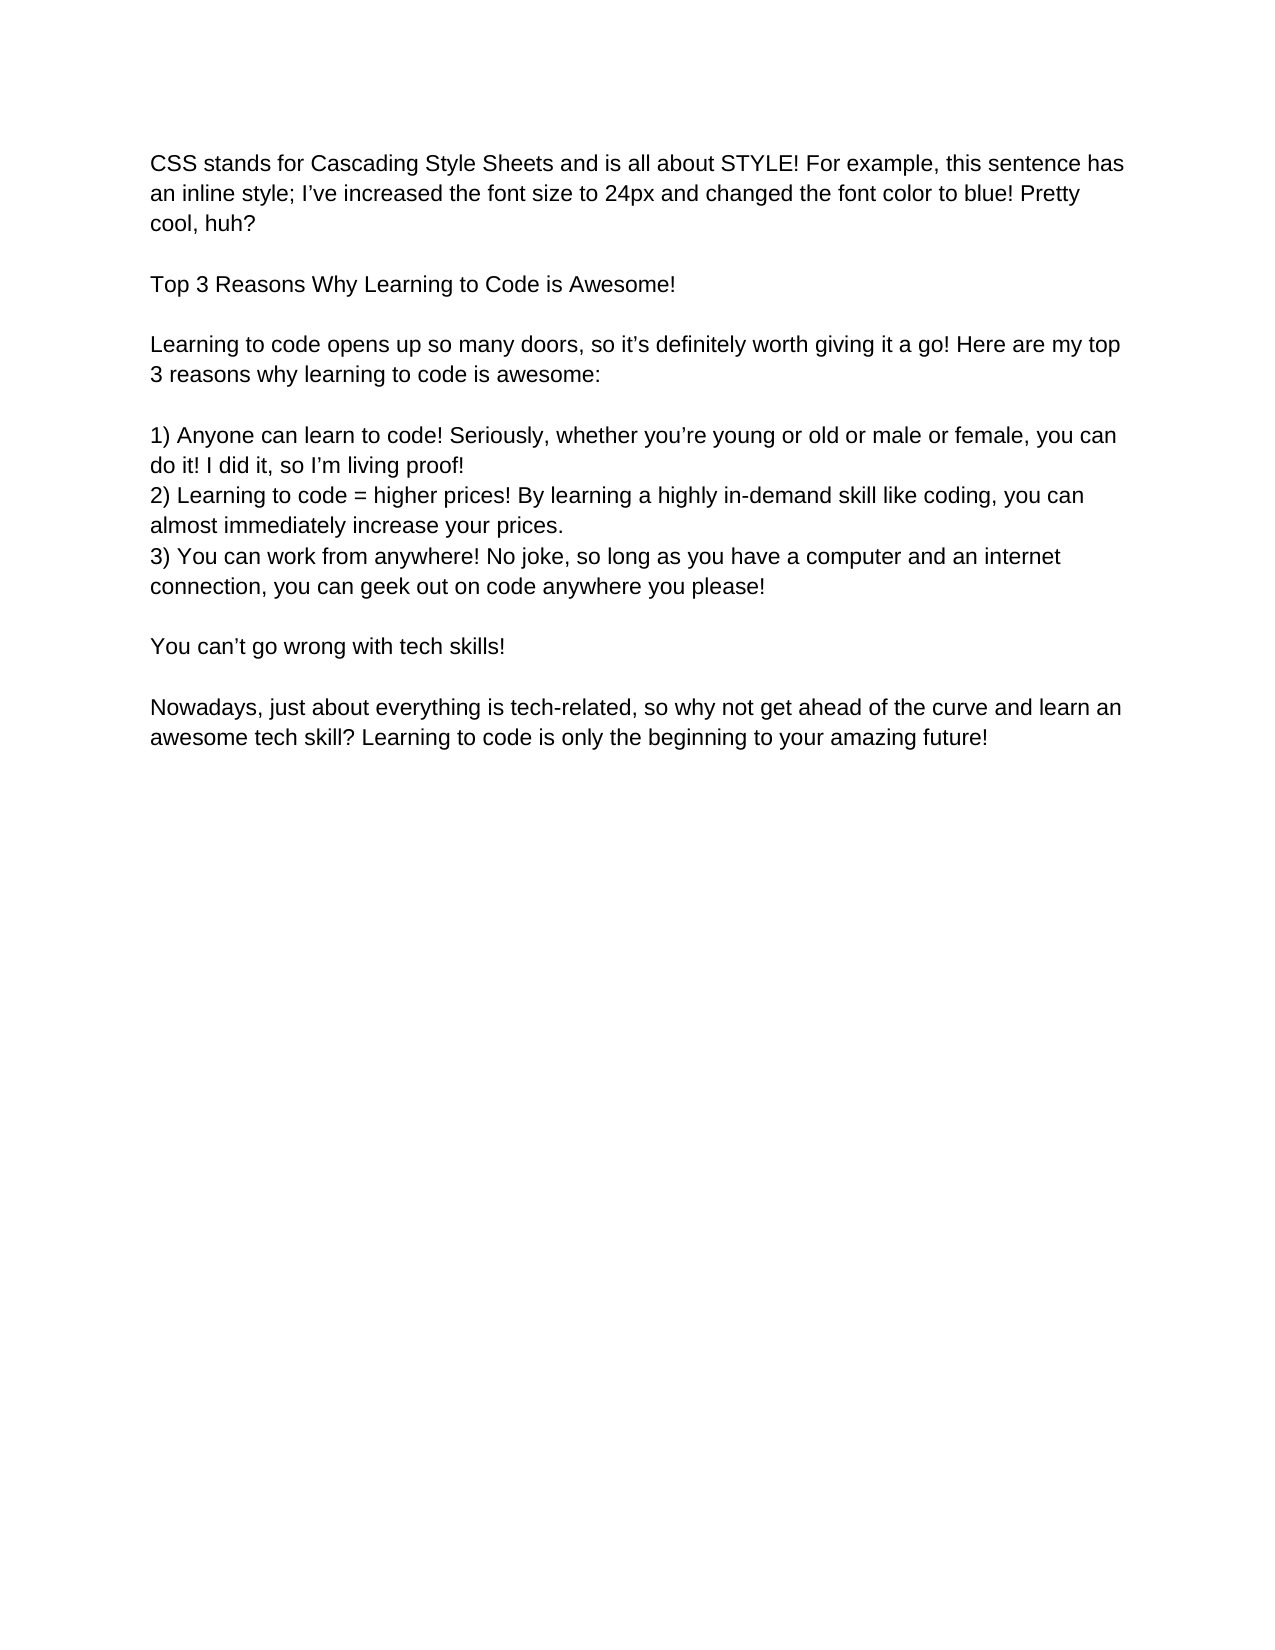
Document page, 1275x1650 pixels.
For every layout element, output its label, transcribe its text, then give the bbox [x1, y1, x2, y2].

text 2) Learning to code = higher prices! By learning a highly in-demand skill like coding, you can almost immediately increase your prices. [150, 482, 1125, 539]
text Nowadays, just about everything is tech-related, so why not get ahead of the curve and learn an awesome tech skill? Learning to code is only the beginning to your amazing future! [150, 694, 1125, 750]
text 1) Anyone can learn to code! Seriously, whether you’re young or old or male or female, you can do it! I did it, so I’m living proof! [150, 422, 1125, 478]
text Learning to code opens up so many doors, so it’s definitely worth giving it a go! Here are my top 3 reasons why learning to code is awesome: [150, 331, 1125, 388]
text CSS stands for Cascading Style Sheets and is all about STYLE! For example, this sentence has an inline style; I’ve increased the font size to 24px and changed the font color to blue! Pretty cool, huh? [150, 150, 1125, 237]
text You can’t go wrong with tech skills! [150, 633, 1125, 660]
text Top 3 Reasons Why Learning to Code is Awesome! [150, 271, 1125, 297]
text 3) You can work from anywhere! No joke, so long as you have a computer and an internet connection, you can geek out on code anywhere you please! [150, 543, 1125, 599]
